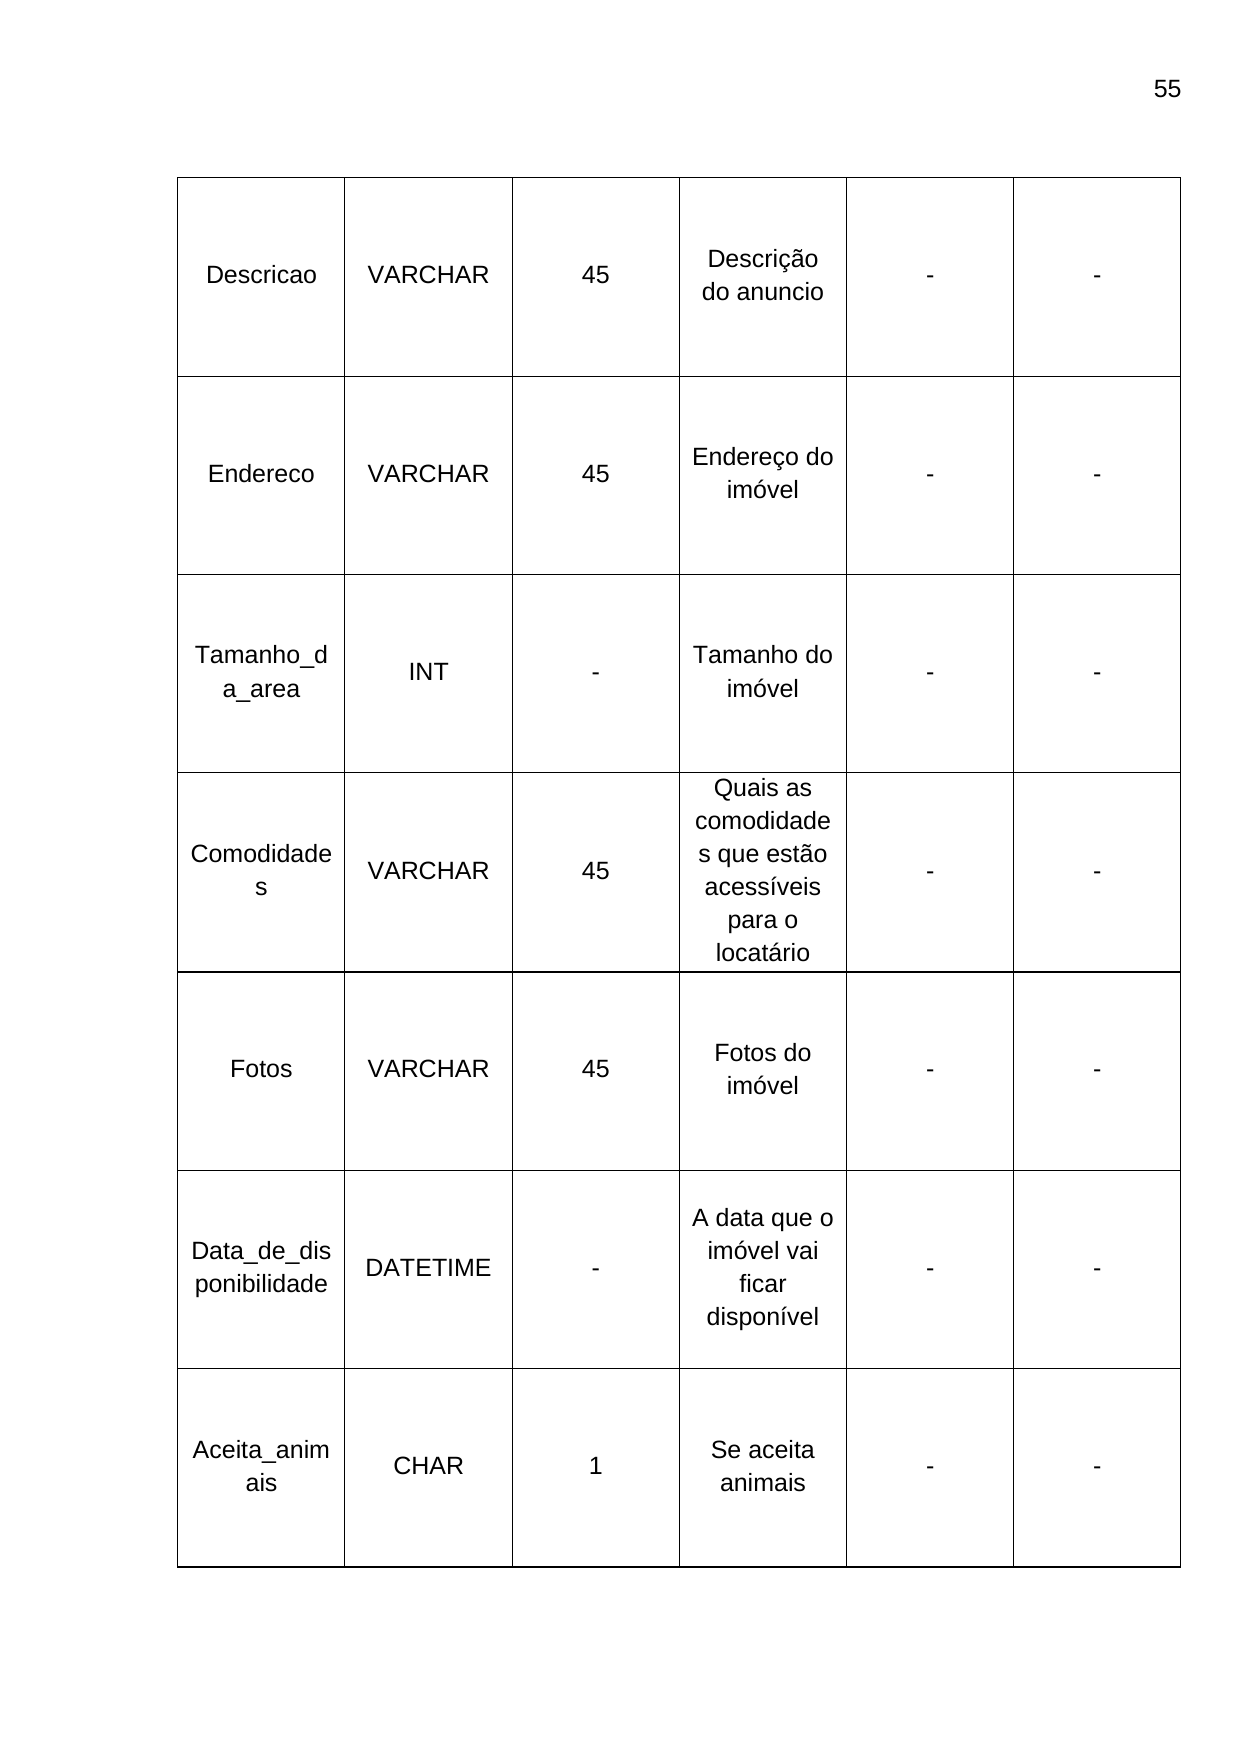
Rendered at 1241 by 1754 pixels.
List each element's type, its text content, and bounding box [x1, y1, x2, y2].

table_cell Se aceita animais [680, 1369, 846, 1566]
table_cell - [513, 1171, 679, 1368]
table_cell VARCHAR [345, 773, 512, 971]
table_cell - [847, 1369, 1013, 1566]
table_cell - [1014, 377, 1180, 574]
table_cell - [847, 178, 1013, 376]
table_cell A data que o imóvel vai ficar disponível [680, 1171, 846, 1368]
table_cell - [847, 575, 1013, 772]
table_cell Data_de_disponibilidade [178, 1171, 344, 1368]
table_cell Tamanho do imóvel [680, 575, 846, 772]
table_cell Descricao [178, 178, 344, 376]
table_cell - [847, 377, 1013, 574]
table_cell Fotos do imóvel [680, 973, 846, 1170]
table_cell - [1014, 973, 1180, 1170]
table_cell Aceita_animais [178, 1369, 344, 1566]
table_cell - [1014, 1369, 1180, 1566]
table_cell - [847, 773, 1013, 971]
table_cell - [847, 1171, 1013, 1368]
table_cell Quais as comodidades que estão acessíveis para o locatário [680, 773, 846, 971]
table_cell Endereco [178, 377, 344, 574]
table_cell - [1014, 773, 1180, 971]
table_cell INT [345, 575, 512, 772]
table_cell 45 [513, 973, 679, 1170]
table_cell Endereço do imóvel [680, 377, 846, 574]
table_cell Fotos [178, 973, 344, 1170]
table_cell - [1014, 1171, 1180, 1368]
table_cell 45 [513, 773, 679, 971]
table_cell Tamanho_da_area [178, 575, 344, 772]
table_cell - [1014, 575, 1180, 772]
table_cell 45 [513, 178, 679, 376]
table_cell Comodidades [178, 773, 344, 971]
table_cell 45 [513, 377, 679, 574]
table_cell - [513, 575, 679, 772]
table_cell DATETIME [345, 1171, 512, 1368]
table_cell Descrição do anuncio [680, 178, 846, 376]
table_cell CHAR [345, 1369, 512, 1566]
table_cell VARCHAR [345, 377, 512, 574]
table_cell - [847, 973, 1013, 1170]
table_cell VARCHAR [345, 973, 512, 1170]
table_cell 1 [513, 1369, 679, 1566]
table_cell VARCHAR [345, 178, 512, 376]
table_cell - [1014, 178, 1180, 376]
